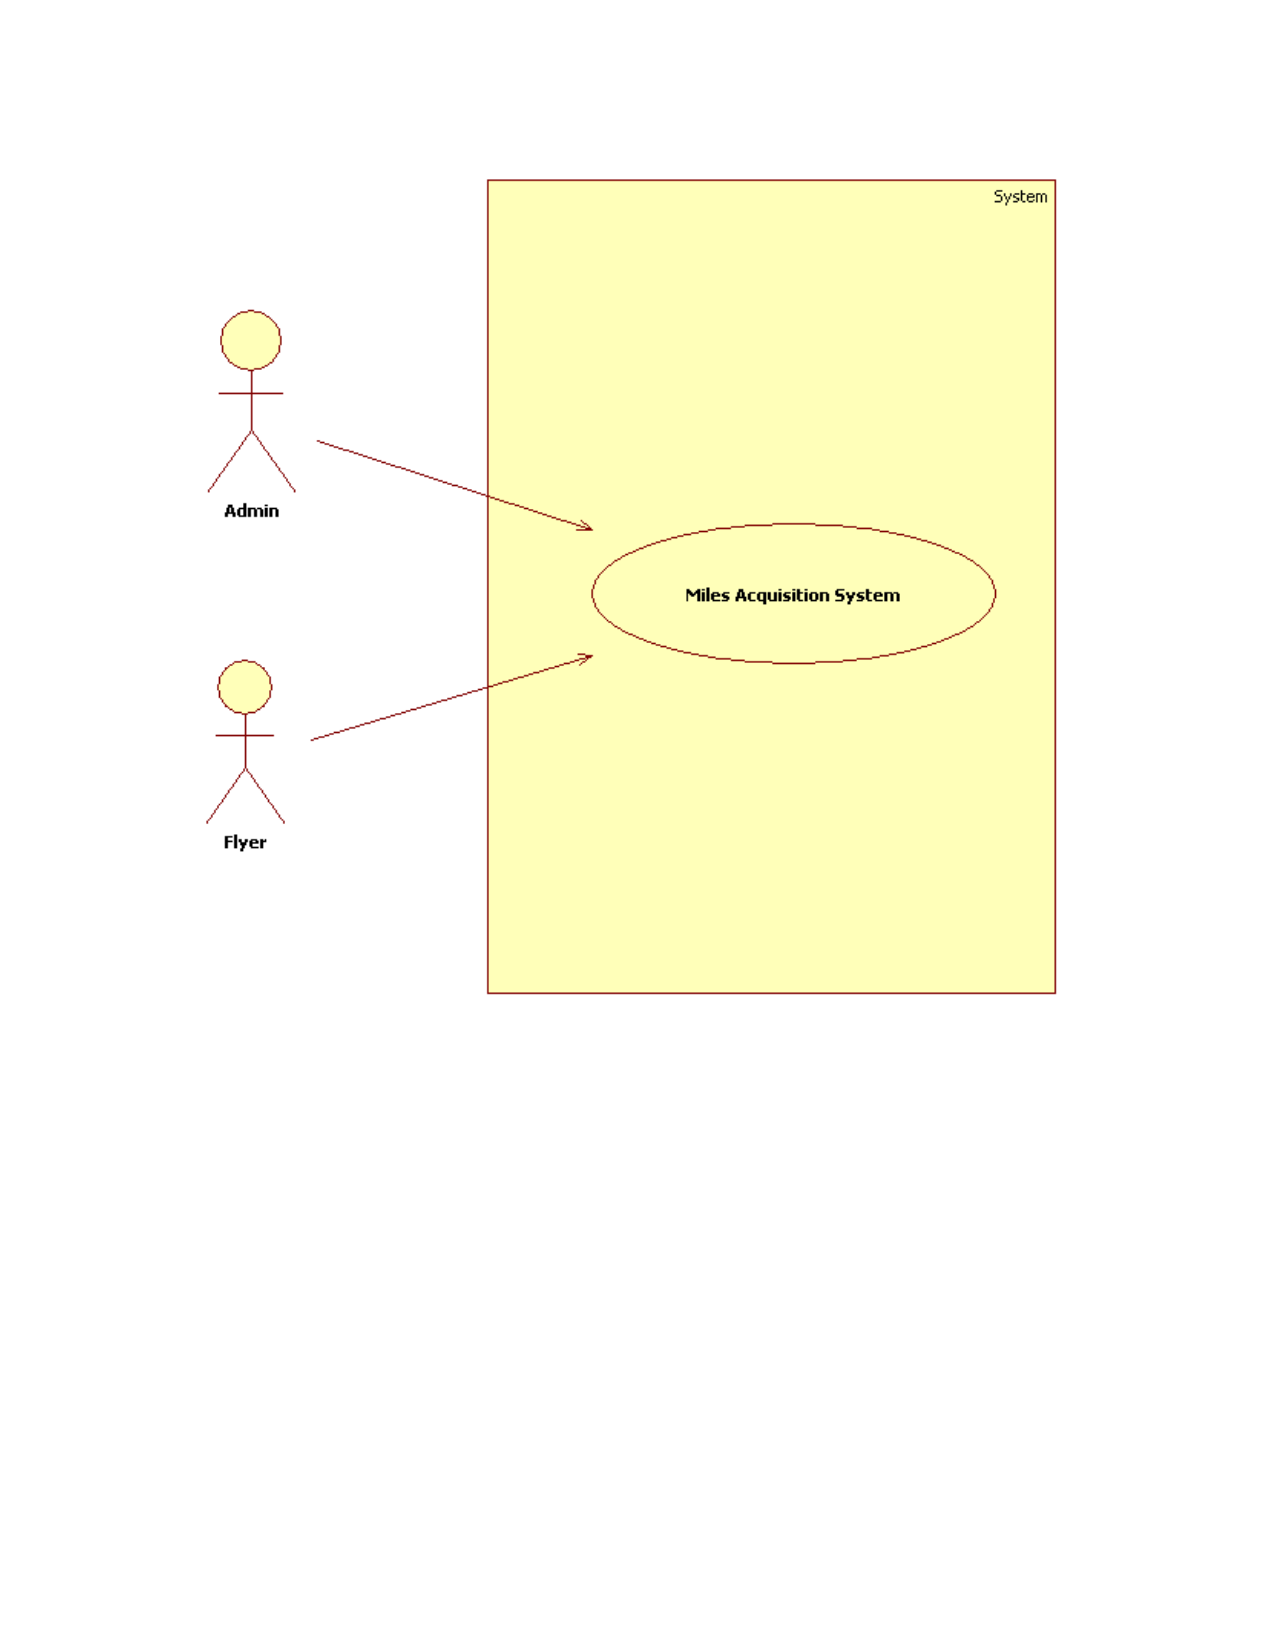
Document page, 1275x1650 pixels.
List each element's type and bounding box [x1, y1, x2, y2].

picture [150, 150, 1087, 1025]
